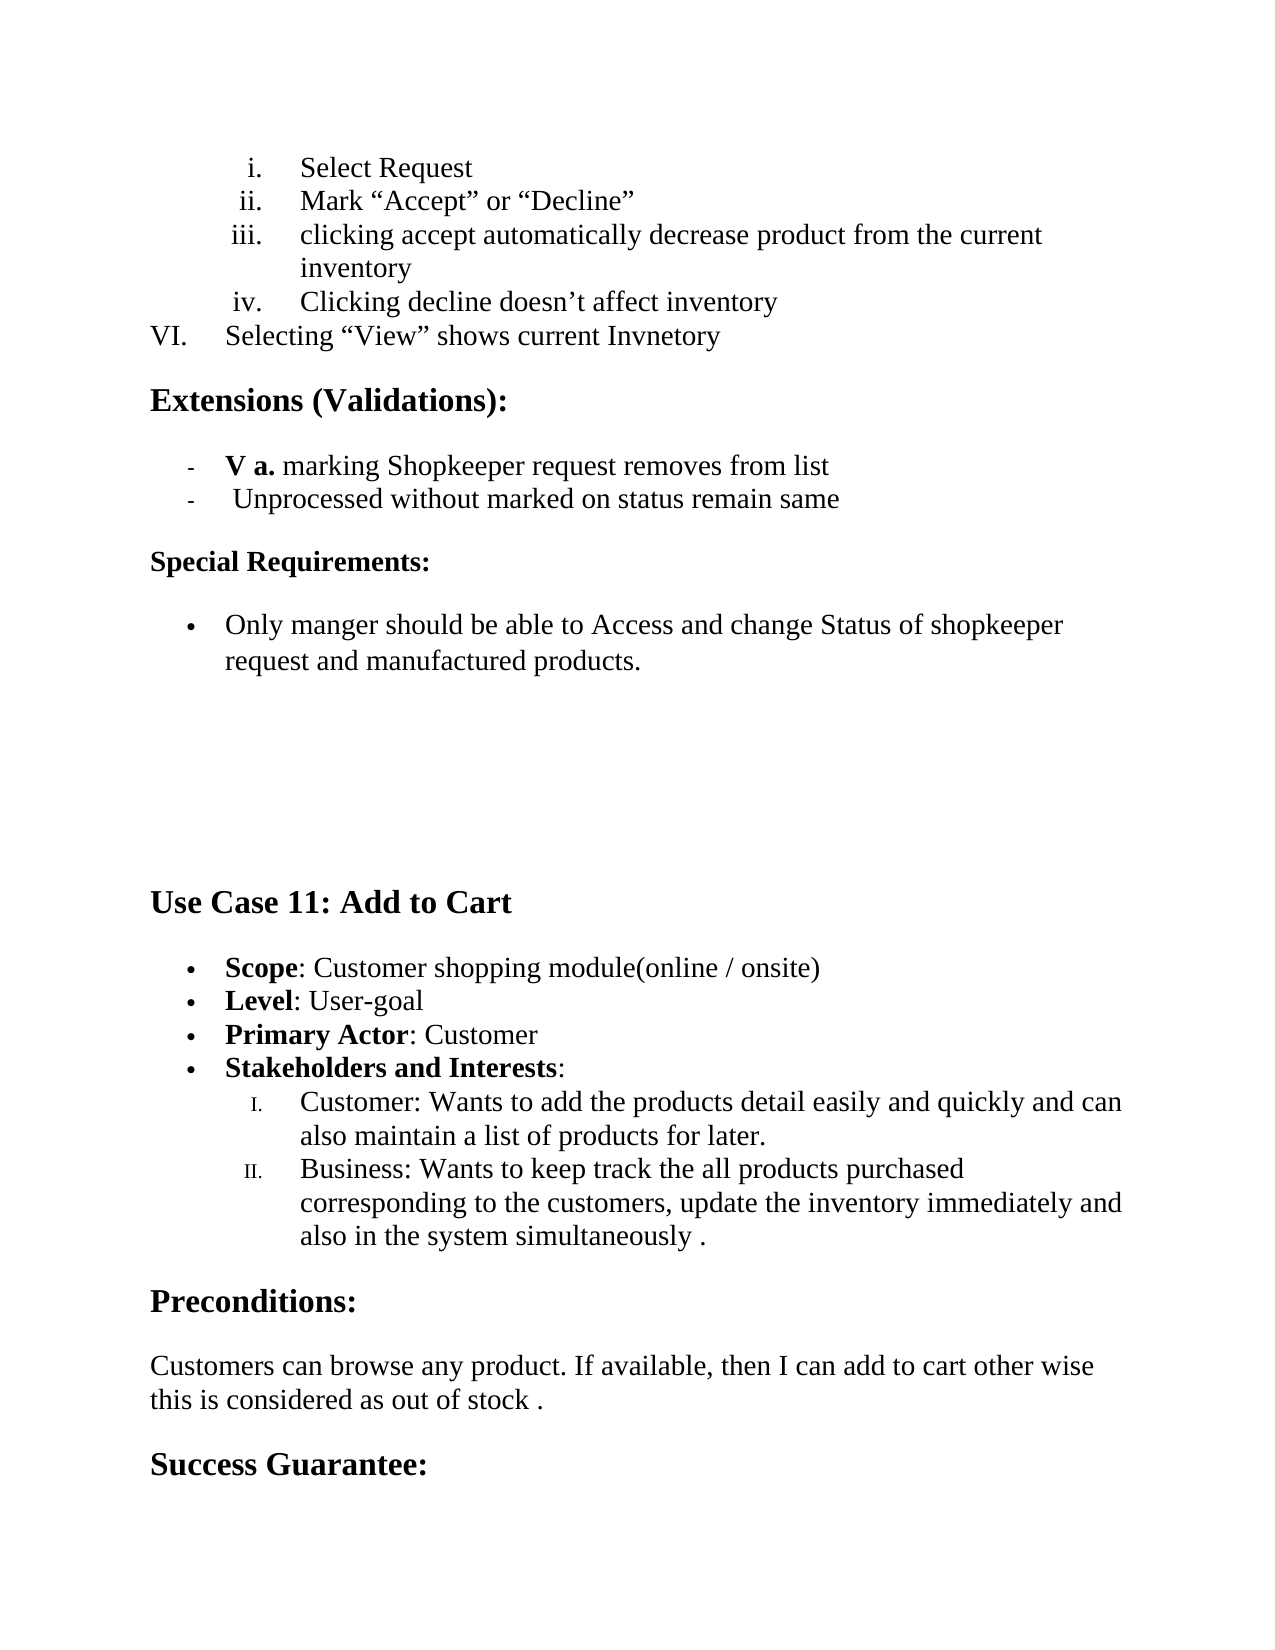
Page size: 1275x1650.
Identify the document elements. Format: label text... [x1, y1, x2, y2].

text Success Guarantee: [150, 1445, 1125, 1483]
list Level: User-goal [187, 983, 1125, 1017]
list Mark “Accept” or “Decline” [262, 183, 1125, 217]
text Use Case 11: Add to Cart [150, 882, 1125, 921]
text Customers can browse any product. If available, then I can add to cart other wise this is considered as out of stock . [150, 1348, 1125, 1416]
list clicking accept automatically decrease product from the current inventory [262, 217, 1125, 284]
list Scope: Customer shopping module(online / onsite) [187, 950, 1125, 983]
list Only manger should be able to Access and change Status of shopkeeper request and manufactured products. [187, 607, 1125, 677]
list Select Request [262, 150, 1125, 183]
list Clicking decline doesn’t affect inventory [262, 284, 1125, 318]
text Preconditions: [150, 1281, 1125, 1319]
list Primary Actor: Customer [187, 1017, 1125, 1051]
text Extensions (Validations): [150, 380, 1125, 419]
list Stakeholders and Interests: [187, 1051, 1125, 1084]
list Business: Wants to keep track the all products purchased corresponding to the customers, update the inventory immediately and also in the system simultaneously . [262, 1151, 1125, 1252]
list V a. marking Shopkeeper request removes from list [187, 448, 1125, 481]
list Customer: Wants to add the products detail easily and quickly and can also maintain a list of products for later. [262, 1084, 1125, 1151]
text Special Requirements: [150, 544, 1125, 578]
list Unprocessed without marked on status remain same [187, 481, 1125, 515]
list Selecting “View” shows current Invnetory [187, 318, 1125, 351]
